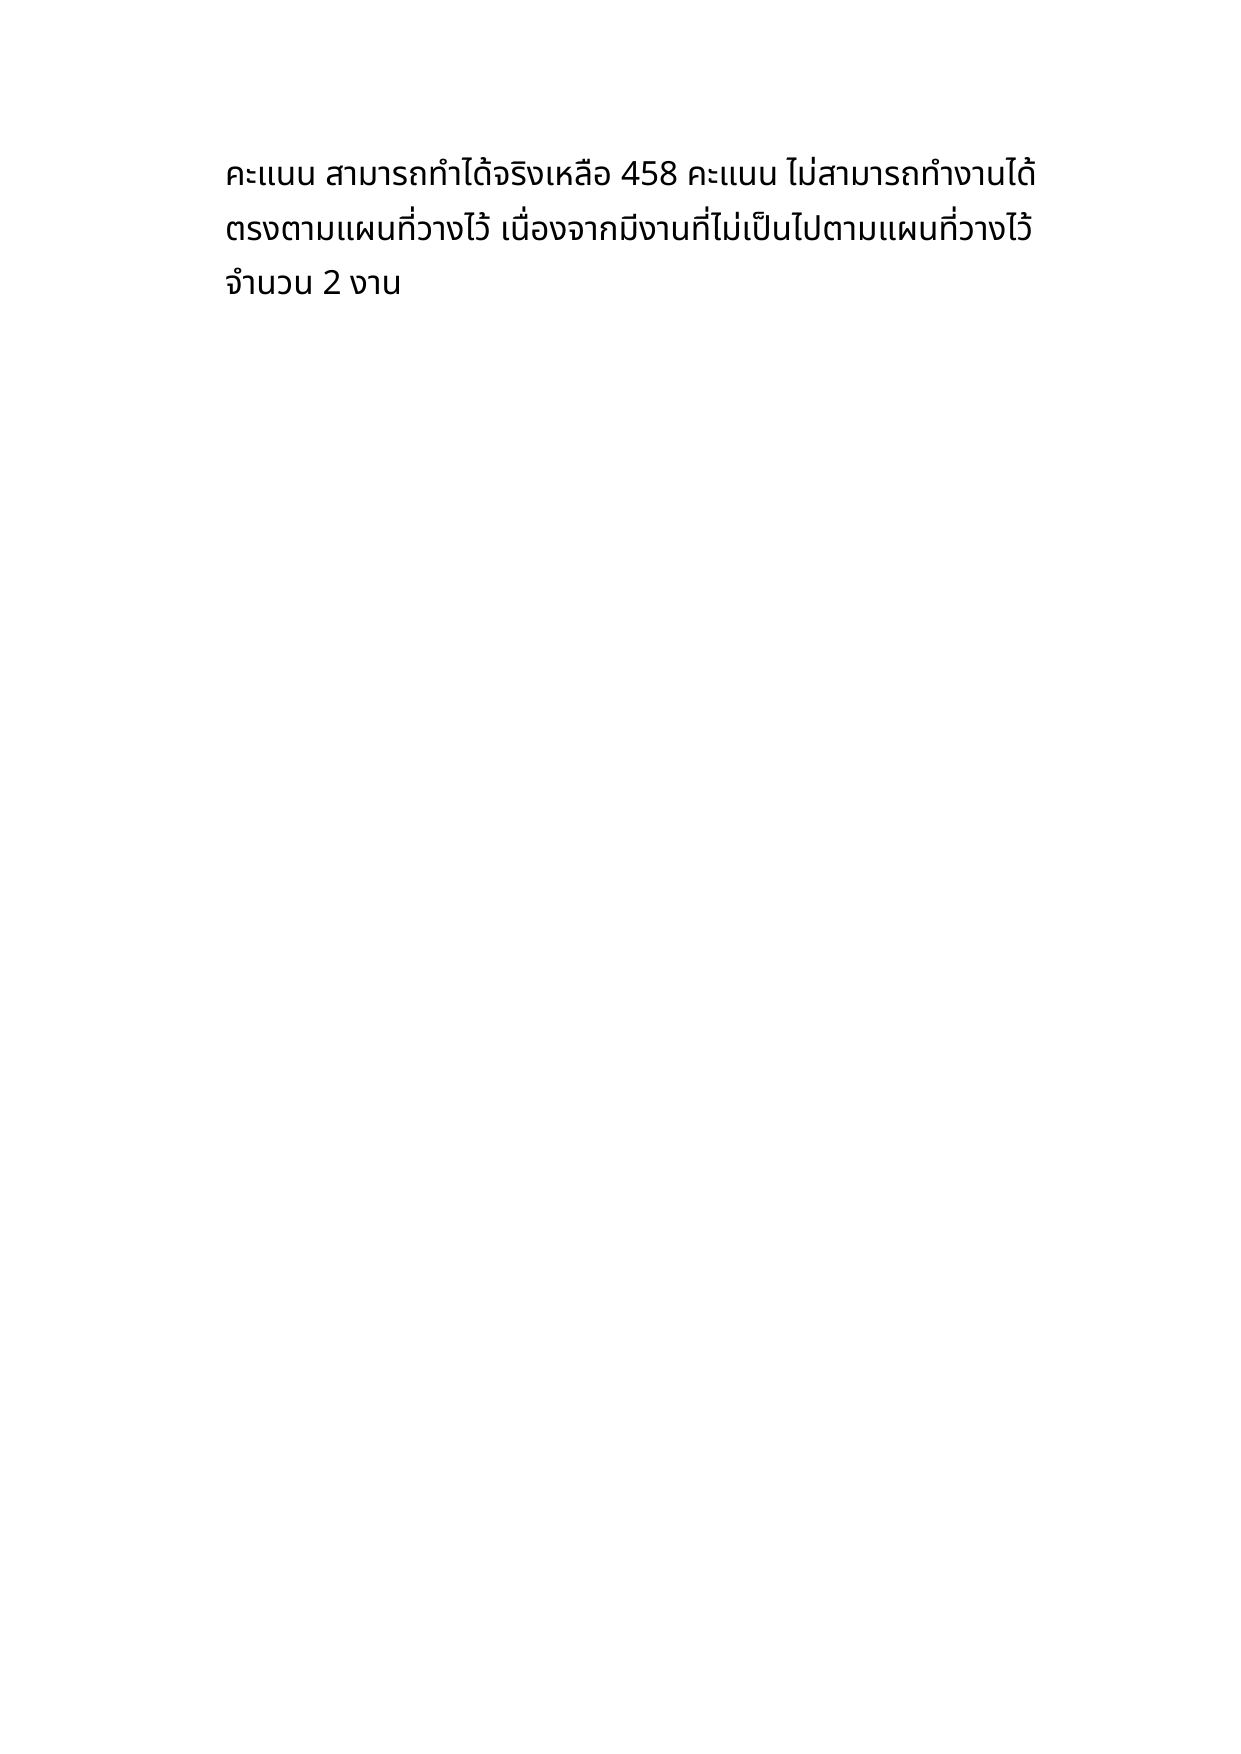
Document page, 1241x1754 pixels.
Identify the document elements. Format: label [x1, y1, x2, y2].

text [225, 150, 1090, 309]
